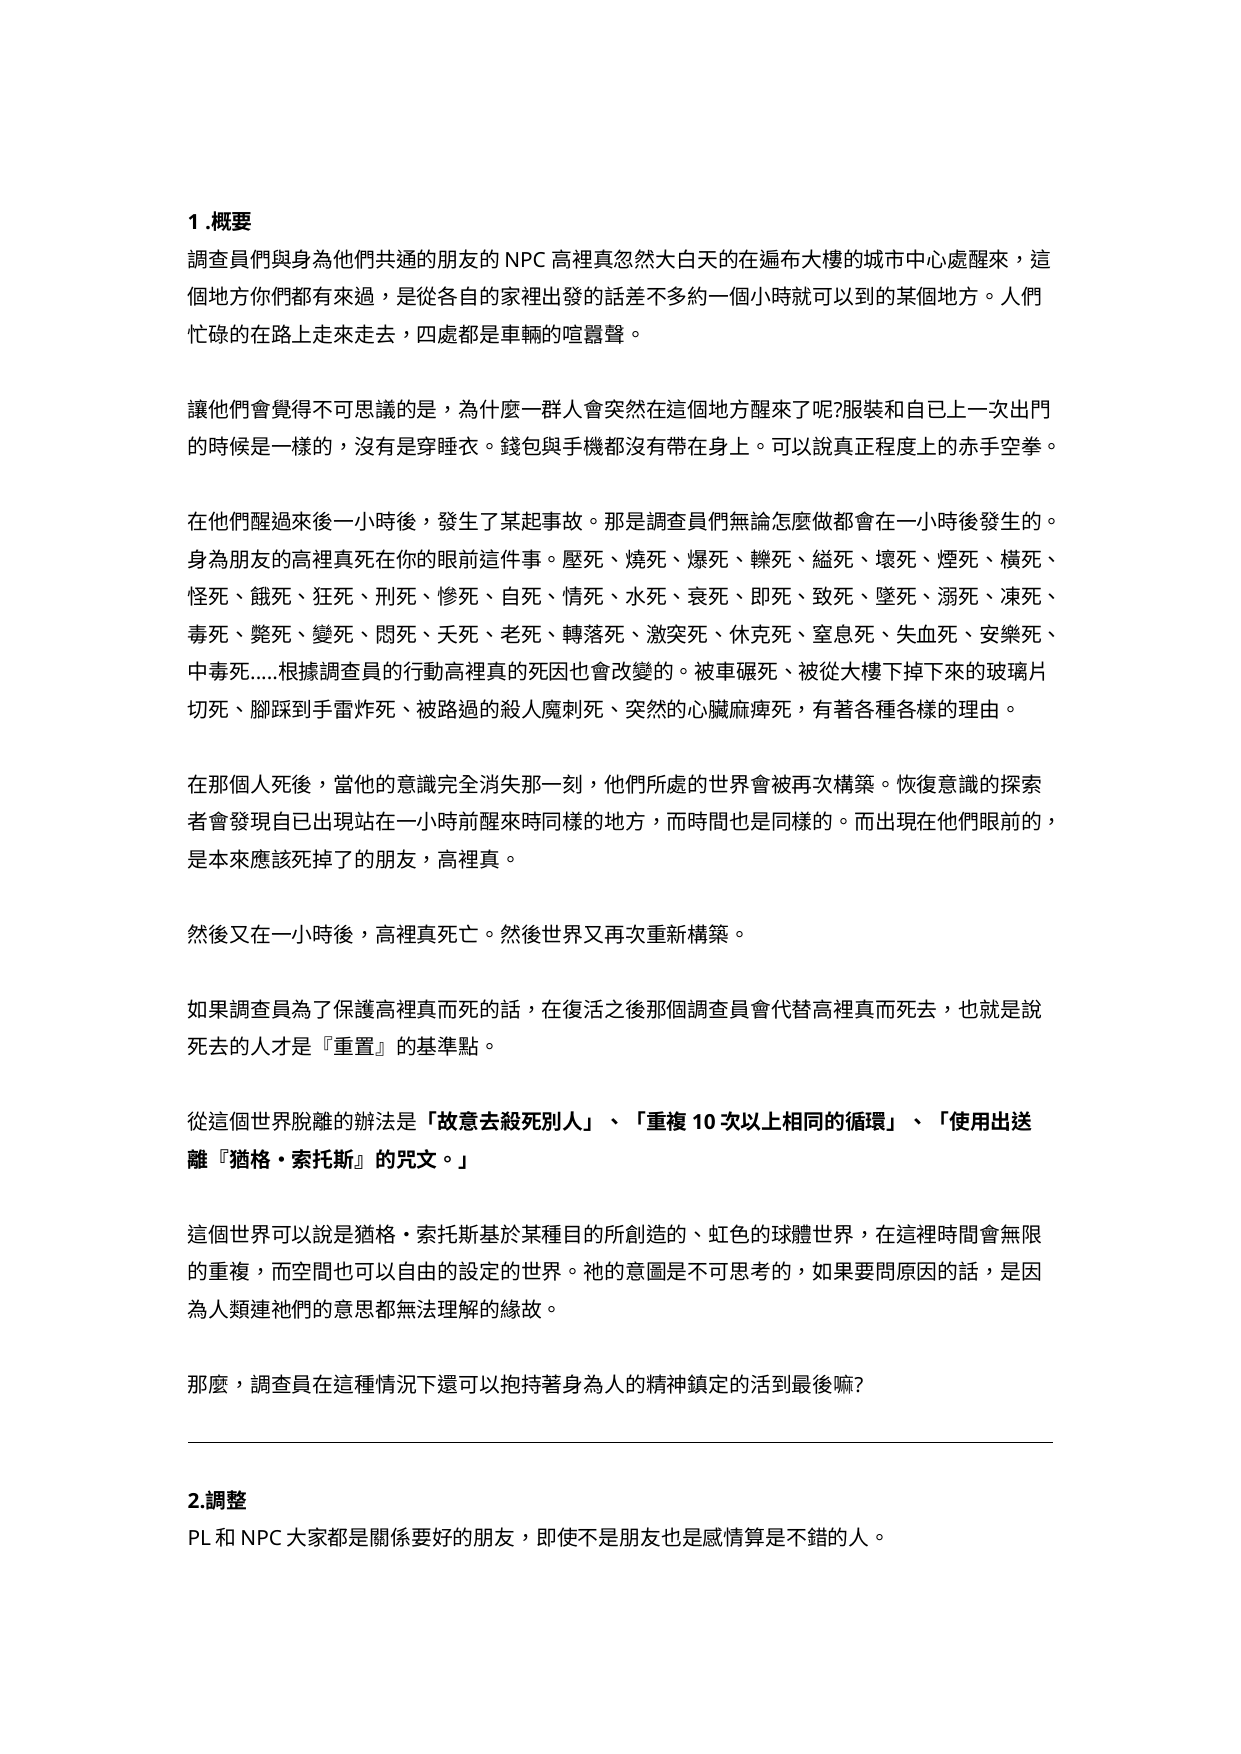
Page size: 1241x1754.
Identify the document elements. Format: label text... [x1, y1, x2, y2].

text 然後又在一小時後，高裡真死亡。然後世界又再次重新構築。 [187, 914, 1053, 952]
text 1 .概要 [187, 202, 1053, 239]
text 在他們醒過來後一小時後，發生了某起事故。那是調查員們無論怎麼做都會在一小時後發生的。身為朋友的高裡真死在你的眼前這件事。壓死、燒死、爆死、轢死、縊死、壞死、煙死、橫死、怪死、餓死、狂死、刑死、慘死、自死、情死、水死、衰死、即死、致死、墜死、溺死、凍死、毒死、斃死、變死、悶死、夭死、老死、轉落死、激突死、休克死、窒息死、失血死、安樂死、中毒死.....根據調查員的行動高裡真的死因也會改變的。被車碾死、被從大樓下掉下來的玻璃片切死、腳踩到手雷炸死、被路過的殺人魔刺死、突然的心臟麻痺死，有著各種各樣的理由。 [187, 502, 1053, 727]
text 讓他們會覺得不可思議的是，為什麼一群人會突然在這個地方醒來了呢?服裝和自已上一次出門的時候是一樣的，沒有是穿睡衣。錢包與手機都沒有帶在身上。可以說真正程度上的赤手空拳。 [187, 389, 1053, 464]
text 2.調整 [187, 1481, 1053, 1518]
text 如果調查員為了保護高裡真而死的話，在復活之後那個調查員會代替高裡真而死去，也就是說死去的人才是『重置』的基準點。 [187, 989, 1053, 1064]
text PL和NPC大家都是關係要好的朋友，即使不是朋友也是感情算是不錯的人。 [187, 1518, 1053, 1556]
text 調查員們與身為他們共通的朋友的NPC 高裡真忽然大白天的在遍布大樓的城市中心處醒來，這個地方你們都有來過，是從各自的家裡出發的話差不多約一個小時就可以到的某個地方。人們忙碌的在路上走來走去，四處都是車輛的喧囂聲。 [187, 239, 1053, 352]
text 這個世界可以說是猶格•索托斯基於某種目的所創造的、虹色的球體世界，在這裡時間會無限的重複，而空間也可以自由的設定的世界。祂的意圖是不可思考的，如果要問原因的話，是因為人類連祂們的意思都無法理解的緣故。 [187, 1214, 1053, 1327]
text 從這個世界脫離的辦法是「故意去殺死別人」、「重複10次以上相同的循環」、「使用出送離『猶格•索托斯』的咒文。」 [187, 1102, 1053, 1177]
text 在那個人死後，當他的意識完全消失那一刻，他們所處的世界會被再次構築。恢復意識的探索者會發現自已出現站在一小時前醒來時同樣的地方，而時間也是同樣的。而出現在他們眼前的，是本來應該死掉了的朋友，高裡真。 [187, 764, 1053, 877]
text 那麼，調查員在這種情況下還可以抱持著身為人的精神鎮定的活到最後嘛? [187, 1364, 1053, 1402]
